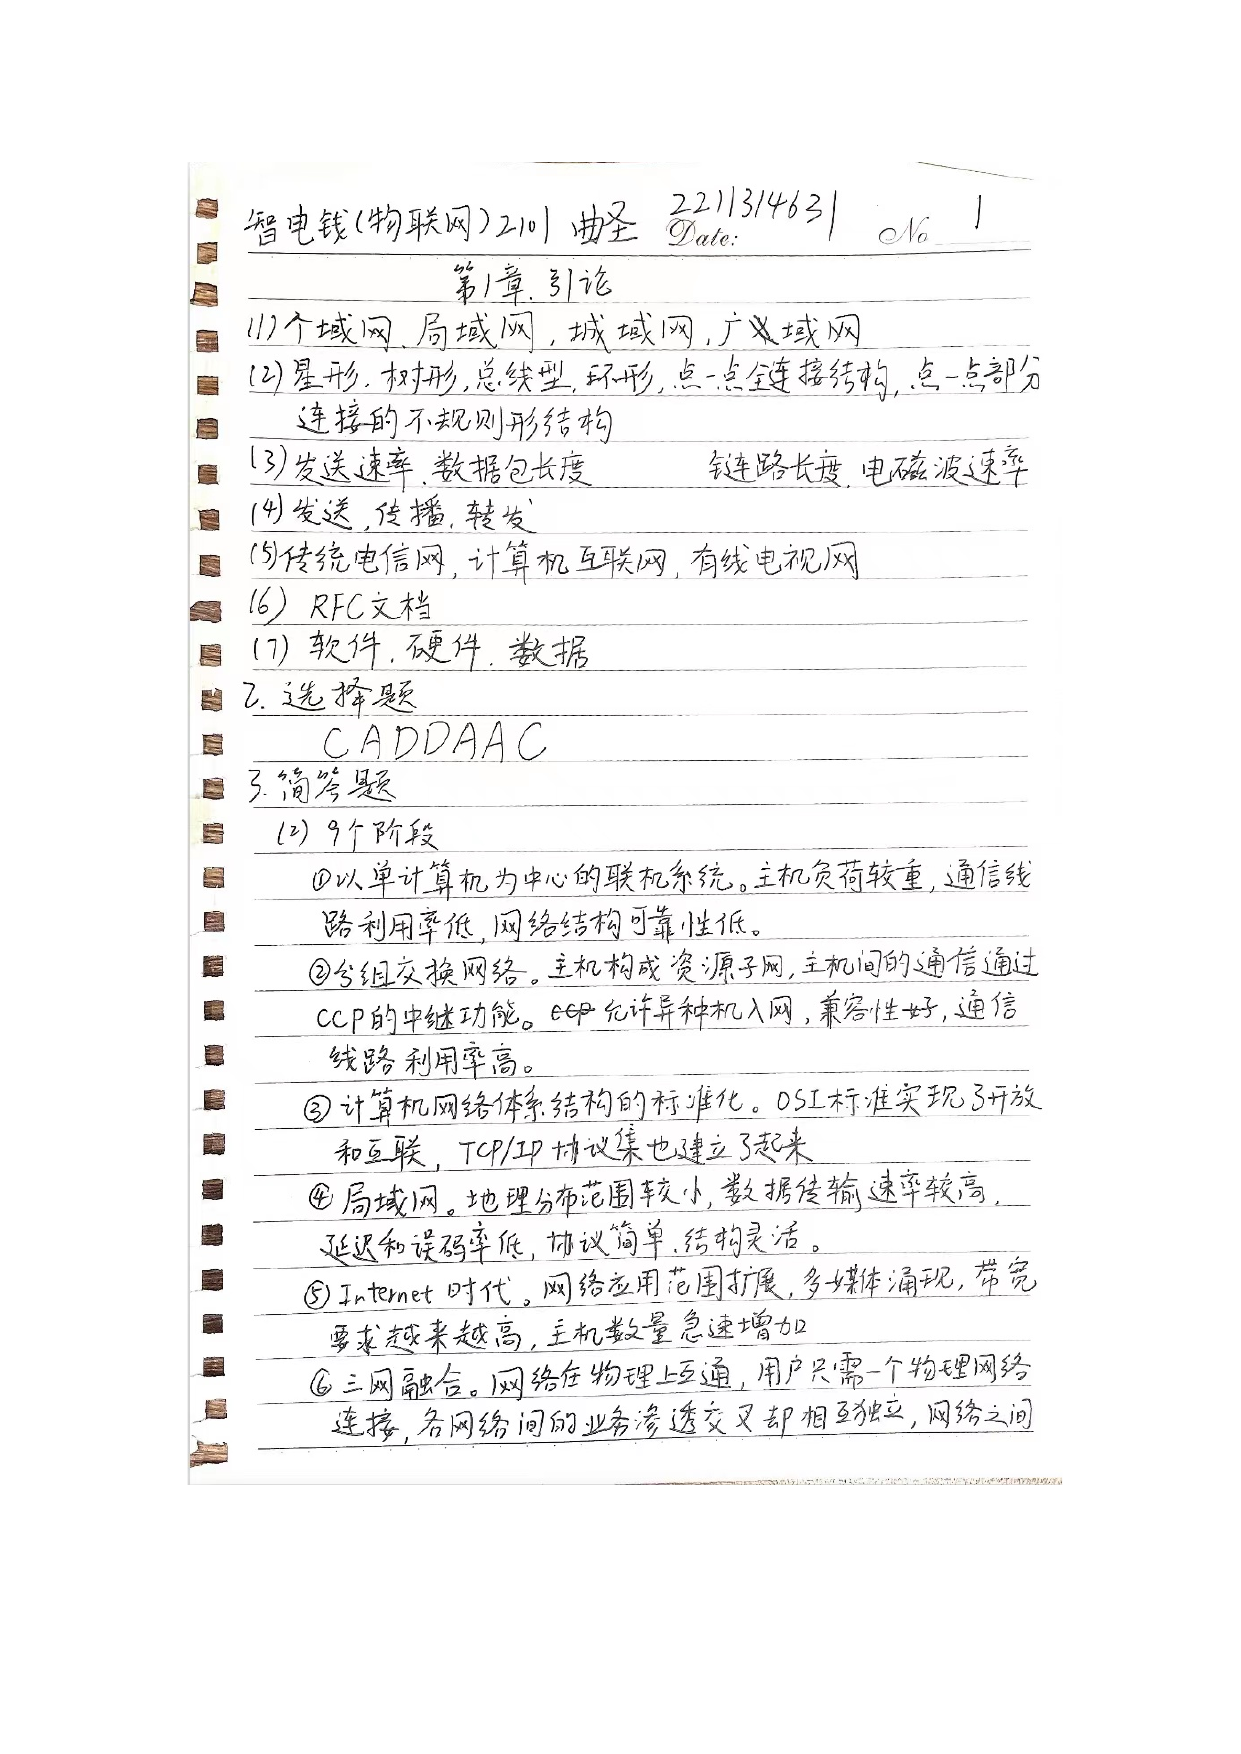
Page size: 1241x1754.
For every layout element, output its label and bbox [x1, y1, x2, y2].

picture [187, 162, 1063, 1485]
